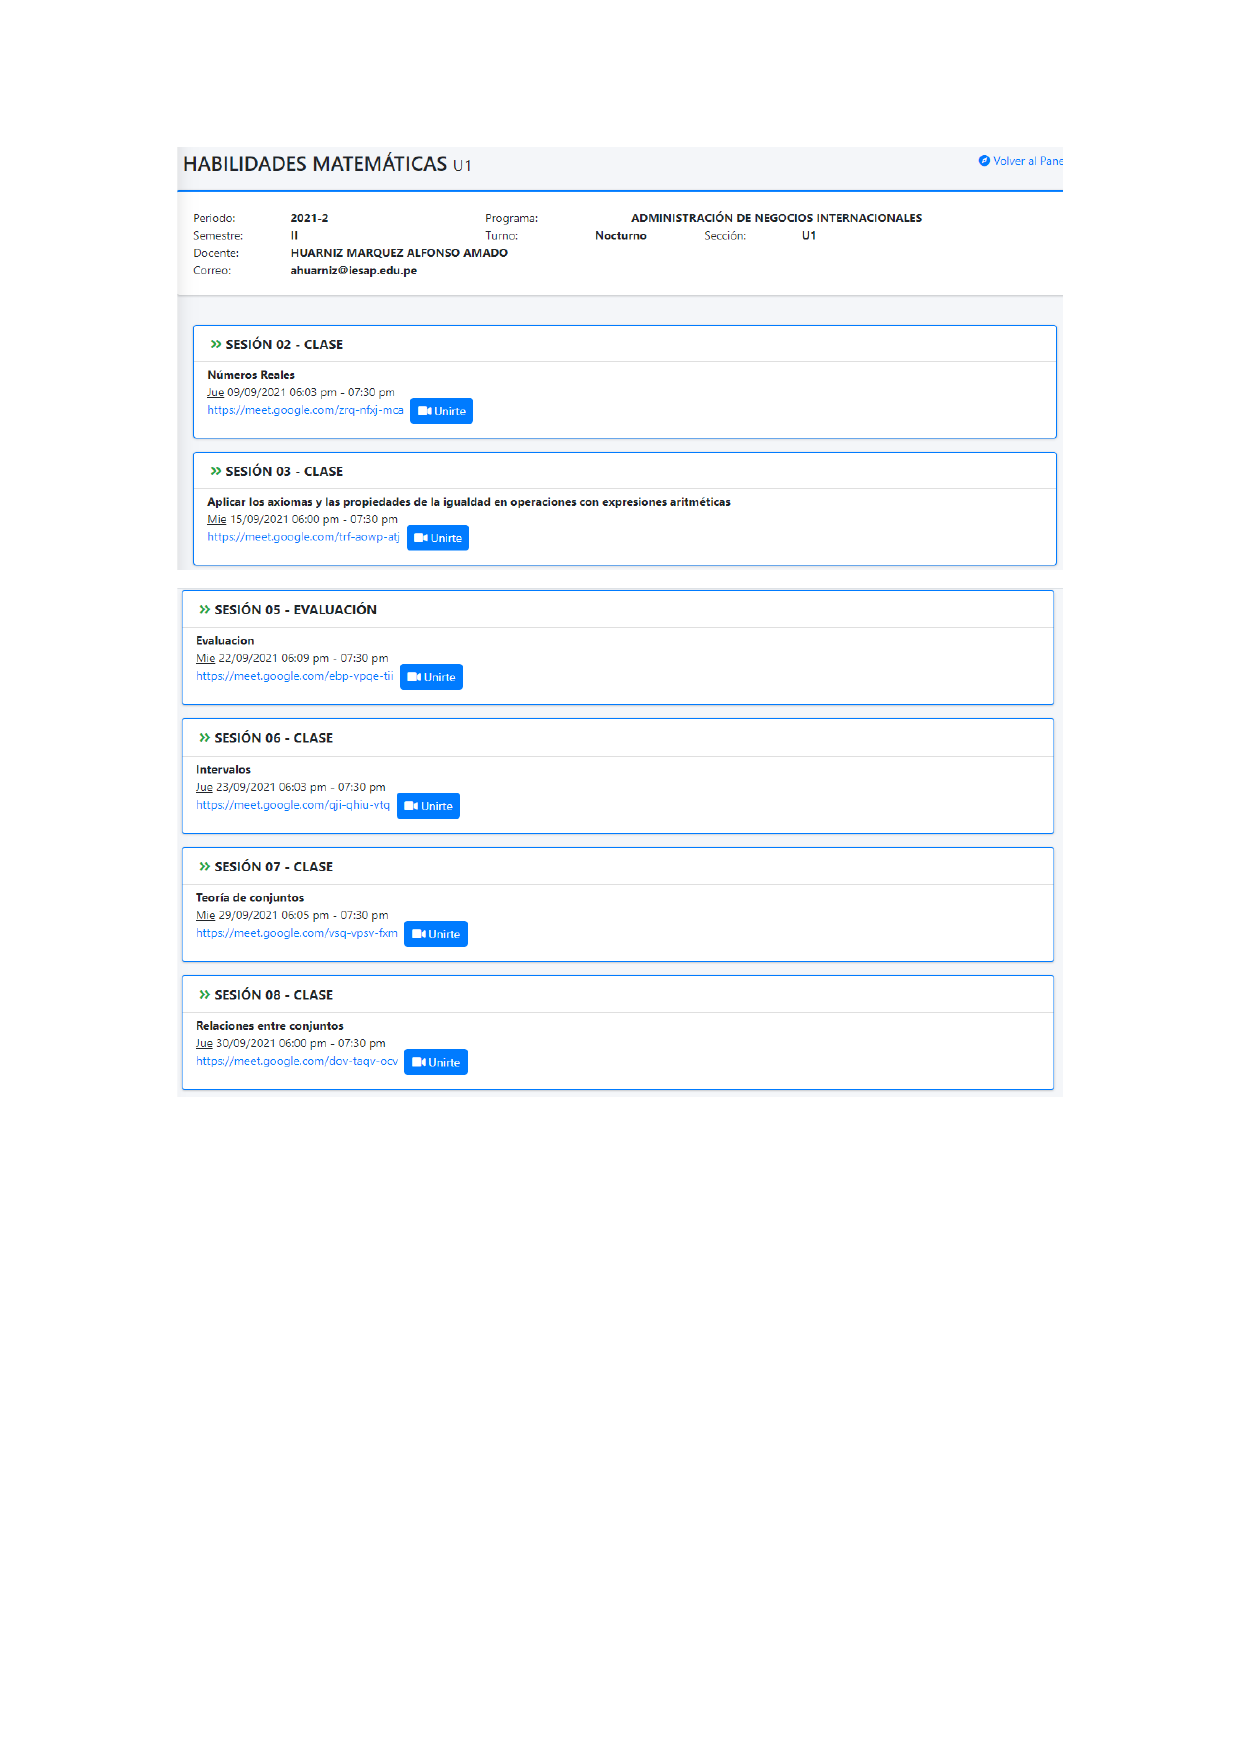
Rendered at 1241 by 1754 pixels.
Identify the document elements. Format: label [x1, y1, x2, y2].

picture [177, 147, 1063, 570]
picture [177, 588, 1063, 1097]
